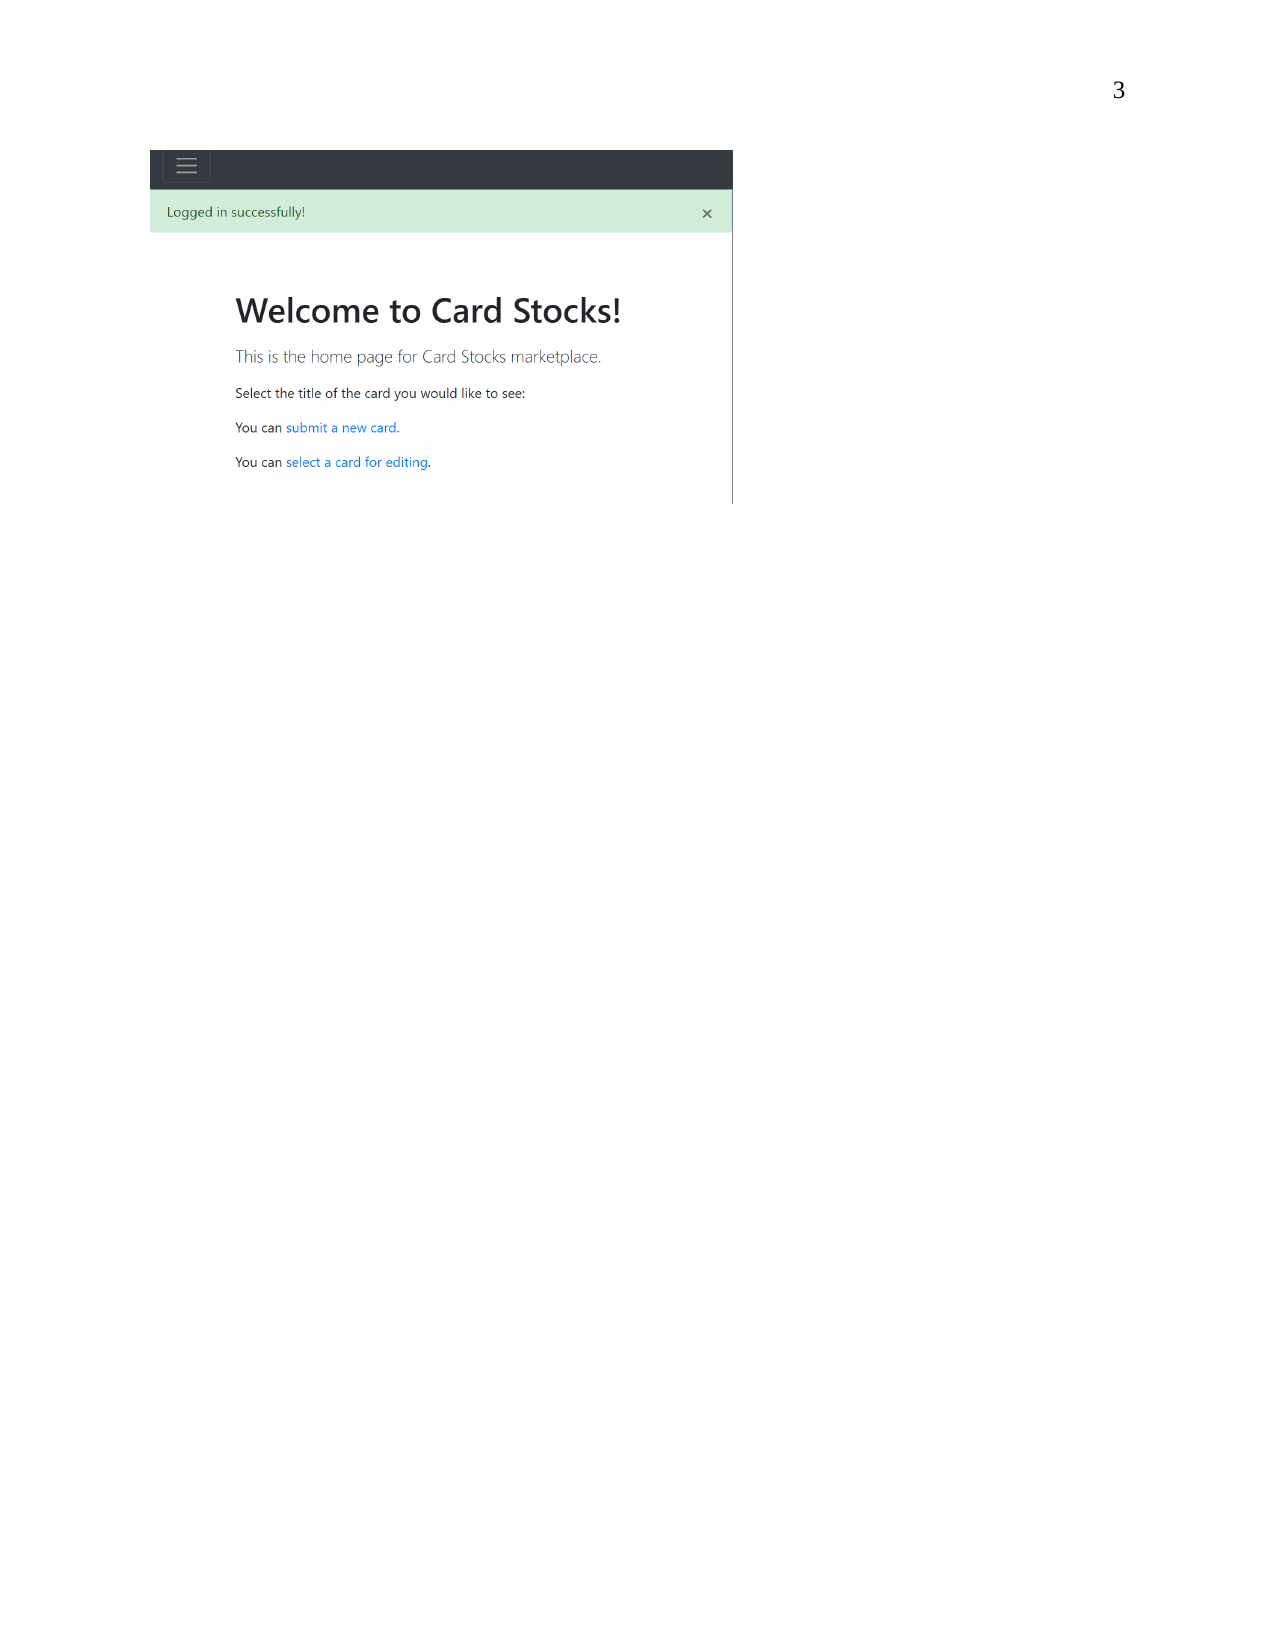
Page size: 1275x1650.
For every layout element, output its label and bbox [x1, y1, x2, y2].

picture [150, 150, 733, 504]
